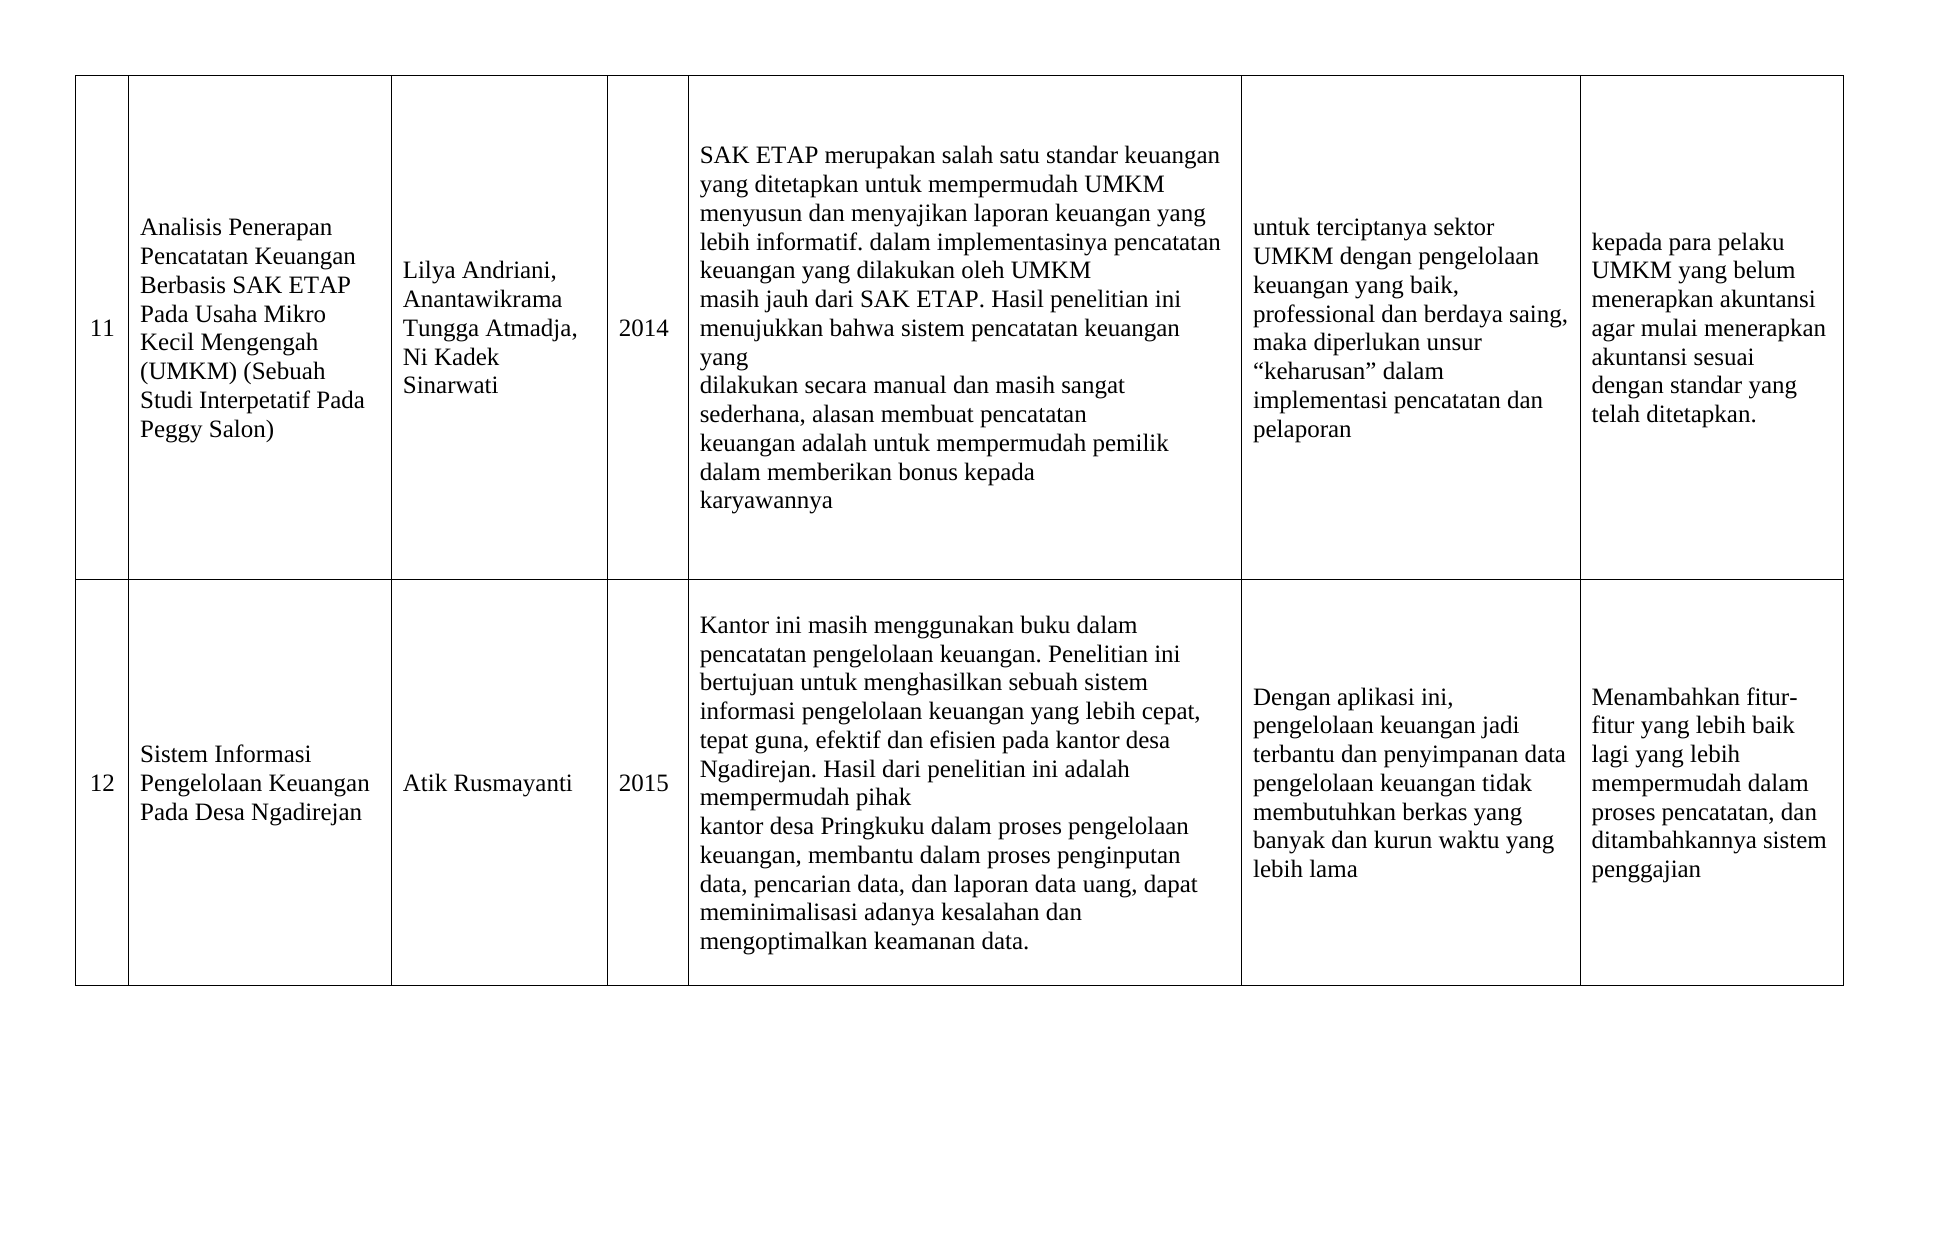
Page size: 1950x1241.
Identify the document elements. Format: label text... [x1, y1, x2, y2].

table_cell 12 [76, 580, 128, 985]
table_cell 2014 [608, 76, 688, 579]
table_cell 2015 [608, 580, 688, 985]
table_cell untuk terciptanya sektor UMKM dengan pengelolaan keuangan yang baik, professional dan berdaya saing, maka diperlukan unsur “keharusan” dalam implementasi pencatatan dan pelaporan [1242, 76, 1580, 579]
table_cell 11 [76, 76, 128, 579]
table_cell Sistem Informasi Pengelolaan Keuangan Pada Desa Ngadirejan [129, 580, 391, 985]
table_cell Lilya Andriani, Anantawikrama Tungga Atmadja, Ni Kadek Sinarwati [392, 76, 607, 579]
table_cell Menambahkan fitur-fitur yang lebih baik lagi yang lebih mempermudah dalam proses pencatatan, dan ditambahkannya sistem penggajian [1581, 580, 1843, 985]
table_cell Analisis Penerapan Pencatatan Keuangan Berbasis SAK ETAP Pada Usaha Mikro Kecil Mengengah (UMKM) (Sebuah Studi Interpetatif Pada Peggy Salon) [129, 76, 391, 579]
table_cell Kantor ini masih menggunakan buku dalam pencatatan pengelolaan keuangan. Penelitian ini bertujuan untuk menghasilkan sebuah sistem informasi pengelolaan keuangan yang lebih cepat, tepat guna, efektif dan efisien pada kantor desa Ngadirejan. Hasil dari penelitian ini adalah mempermudah pihak kantor desa Pringkuku dalam proses pengelolaan keuangan, membantu dalam proses penginputan data, pencarian data, dan laporan data uang, dapat meminimalisasi adanya kesalahan dan mengoptimalkan keamanan data. [689, 580, 1241, 985]
table_cell Dengan aplikasi ini, pengelolaan keuangan jadi terbantu dan penyimpanan data pengelolaan keuangan tidak membutuhkan berkas yang banyak dan kurun waktu yang lebih lama [1242, 580, 1580, 985]
table_cell kepada para pelaku UMKM yang belum menerapkan akuntansi agar mulai menerapkan akuntansi sesuai dengan standar yang telah ditetapkan. [1581, 76, 1843, 579]
table_cell Atik Rusmayanti [392, 580, 607, 985]
table_cell SAK ETAP merupakan salah satu standar keuangan yang ditetapkan untuk mempermudah UMKM menyusun dan menyajikan laporan keuangan yang lebih informatif. dalam implementasinya pencatatan keuangan yang dilakukan oleh UMKM masih jauh dari SAK ETAP. Hasil penelitian ini menujukkan bahwa sistem pencatatan keuangan yang dilakukan secara manual dan masih sangat sederhana, alasan membuat pencatatan keuangan adalah untuk mempermudah pemilik dalam memberikan bonus kepada karyawannya [689, 76, 1241, 579]
